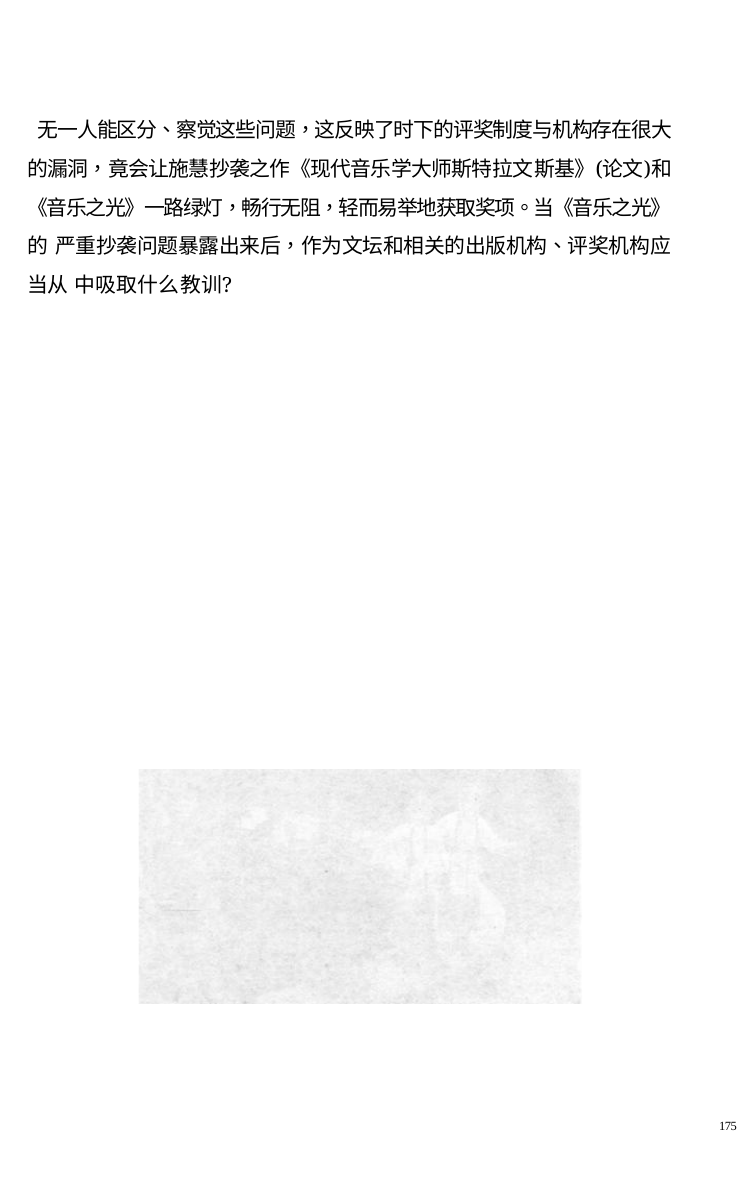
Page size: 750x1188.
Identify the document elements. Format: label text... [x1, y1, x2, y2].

picture [138, 769, 583, 1004]
text 无一人能区分、察觉这些问题，这反映了时下的评奖制度与机构存在很大 的漏洞，竟会让施慧抄袭之作《现代音乐学大师斯特拉文斯基》(论文)和 《音乐之光》一路绿灯，畅行无阻，轻而易举地获取奖项。当《音乐之光》的 严重抄袭问题暴露出来后，作为文坛和相关的出版机构、评奖机构应当从 中吸取什么教训? [27, 115, 672, 298]
